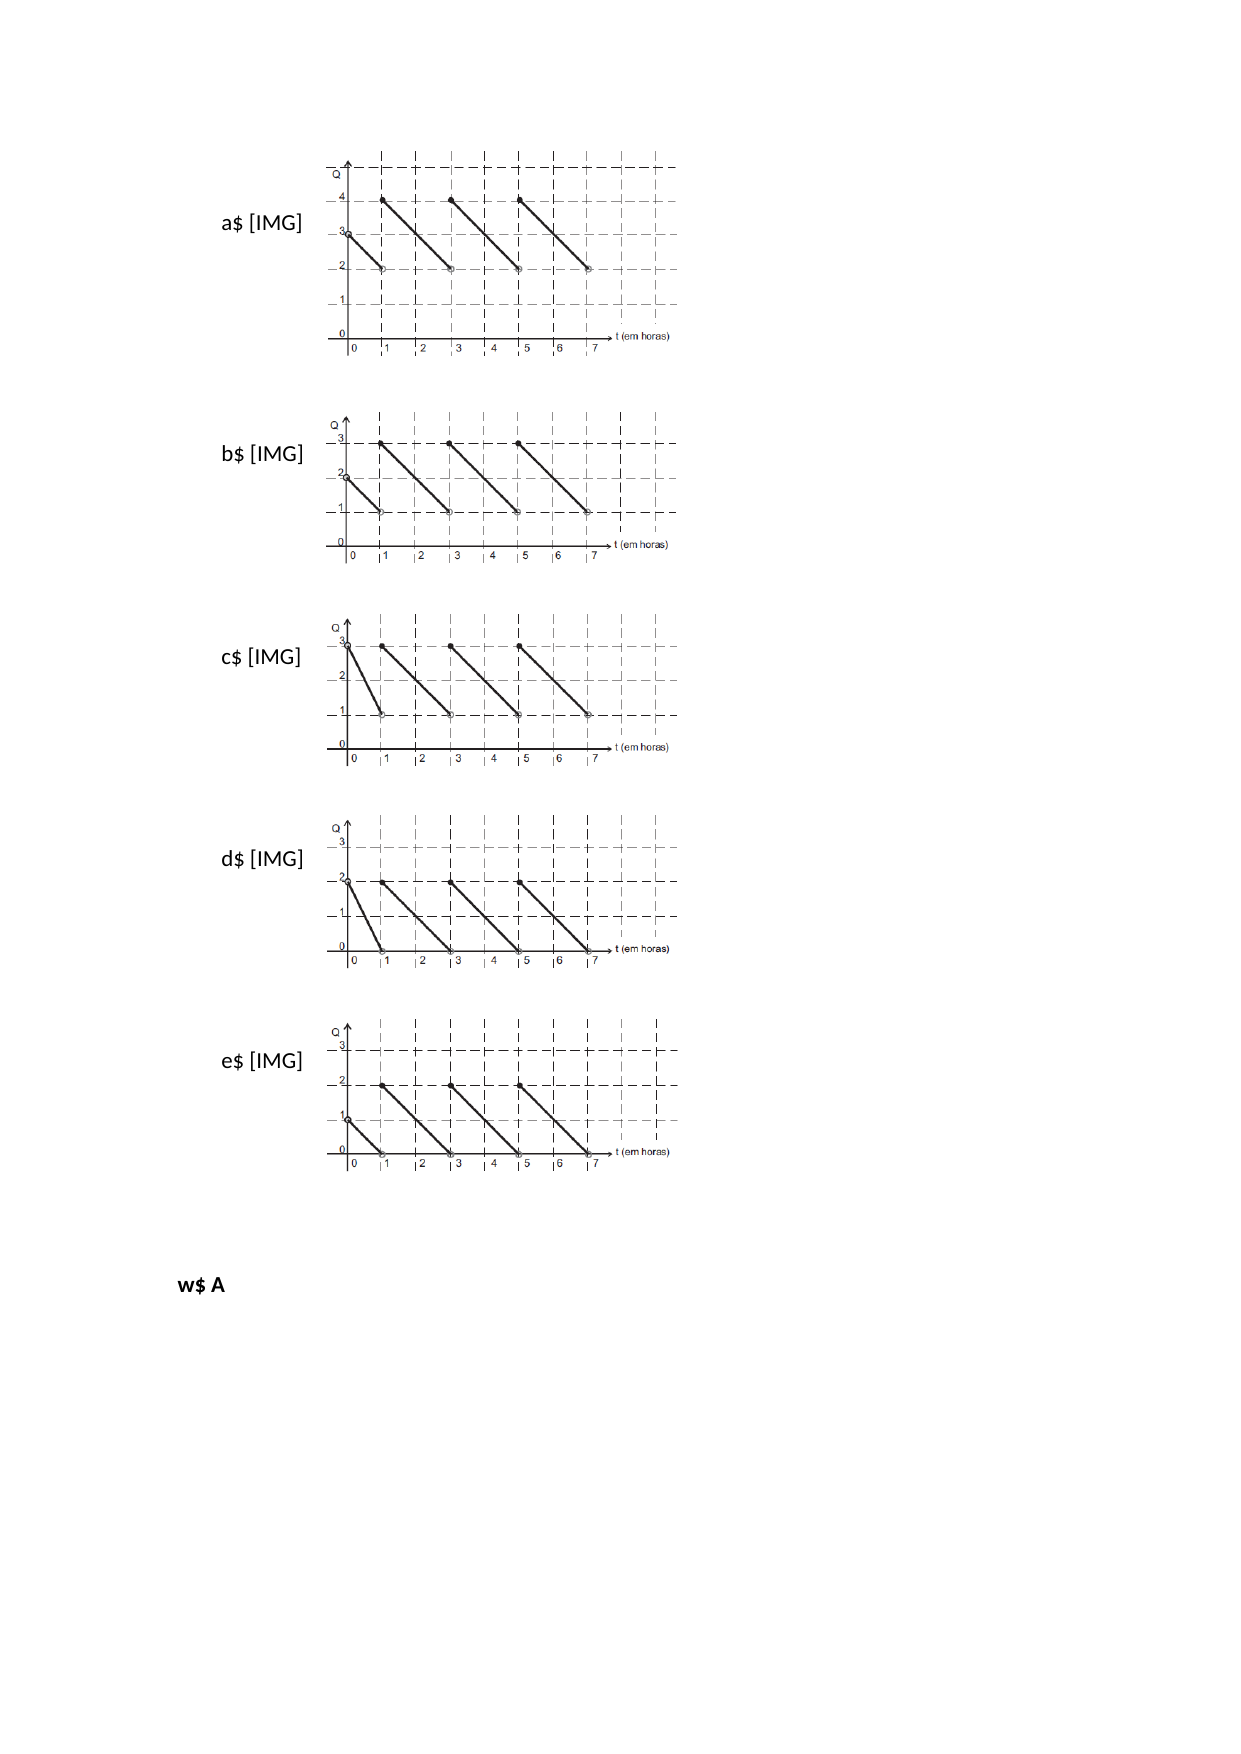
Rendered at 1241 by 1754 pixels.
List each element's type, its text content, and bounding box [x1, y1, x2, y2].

picture [324, 812, 680, 970]
text w$ A [177, 1271, 1063, 1298]
picture [324, 147, 680, 359]
picture [324, 610, 680, 767]
picture [324, 408, 680, 565]
picture [324, 1015, 680, 1172]
